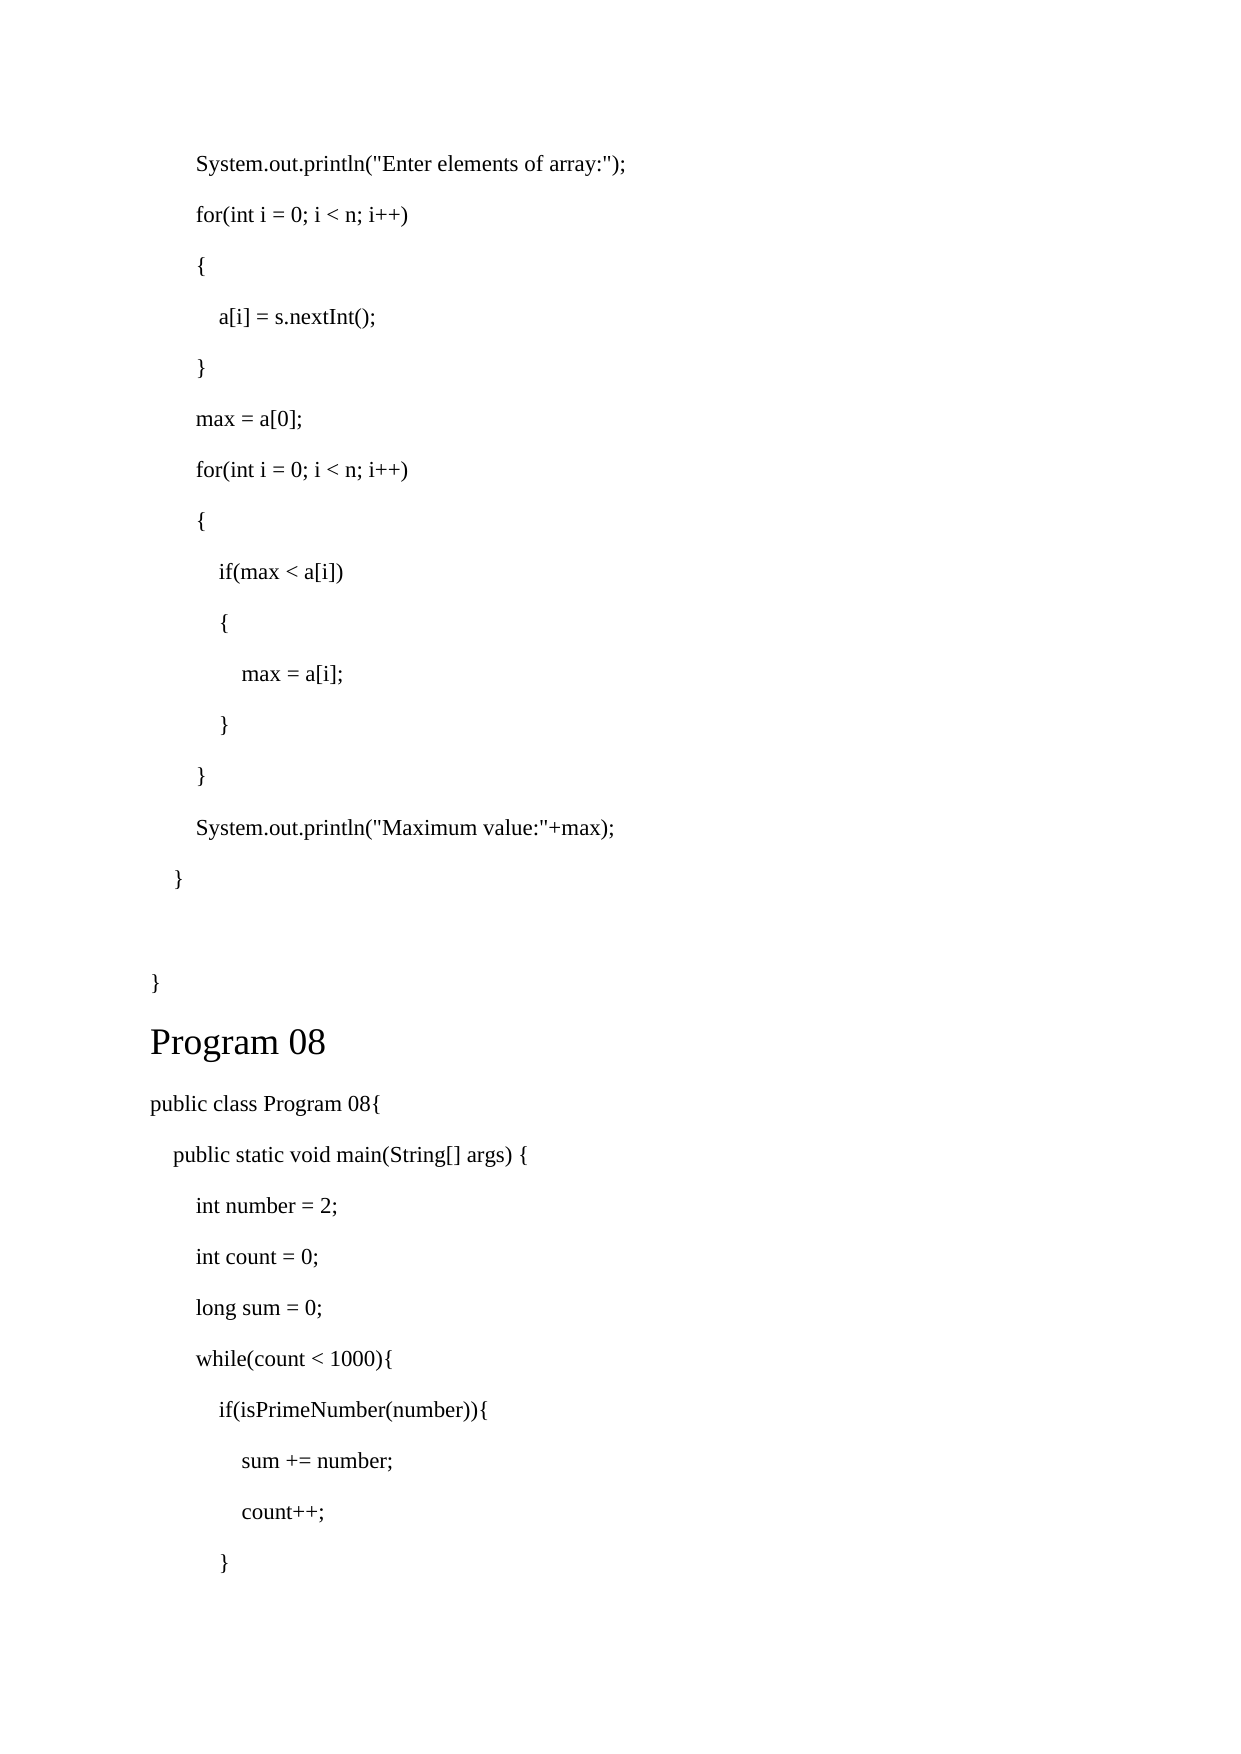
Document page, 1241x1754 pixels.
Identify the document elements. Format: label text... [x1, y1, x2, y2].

text sum += number; [150, 1447, 1090, 1474]
text } [150, 711, 1090, 738]
text max = a[i]; [150, 660, 1090, 687]
text a[i] = s.nextInt(); [150, 303, 1090, 329]
text { [150, 252, 1090, 278]
text { [150, 507, 1090, 534]
text public class Program 08{ [150, 1090, 1090, 1116]
text long sum = 0; [150, 1294, 1090, 1321]
text for(int i = 0; i < n; i++) [150, 456, 1090, 483]
text System.out.println("Enter elements of array:"); [150, 150, 1090, 176]
text count++; [150, 1498, 1090, 1525]
text { [150, 609, 1090, 636]
text if(isPrimeNumber(number)){ [150, 1396, 1090, 1423]
text } [150, 354, 1090, 381]
text } [150, 1549, 1090, 1576]
text if(max < a[i]) [150, 558, 1090, 585]
text Program 08 [150, 1020, 1090, 1063]
text public static void main(String[] args) { [150, 1141, 1090, 1167]
text max = a[0]; [150, 405, 1090, 432]
text } [150, 762, 1090, 789]
text } [150, 969, 1090, 995]
text } [150, 864, 1090, 891]
text while(count < 1000){ [150, 1345, 1090, 1372]
text for(int i = 0; i < n; i++) [150, 201, 1090, 227]
text System.out.println("Maximum value:"+max); [150, 813, 1090, 840]
text int number = 2; [150, 1192, 1090, 1218]
text int count = 0; [150, 1243, 1090, 1269]
